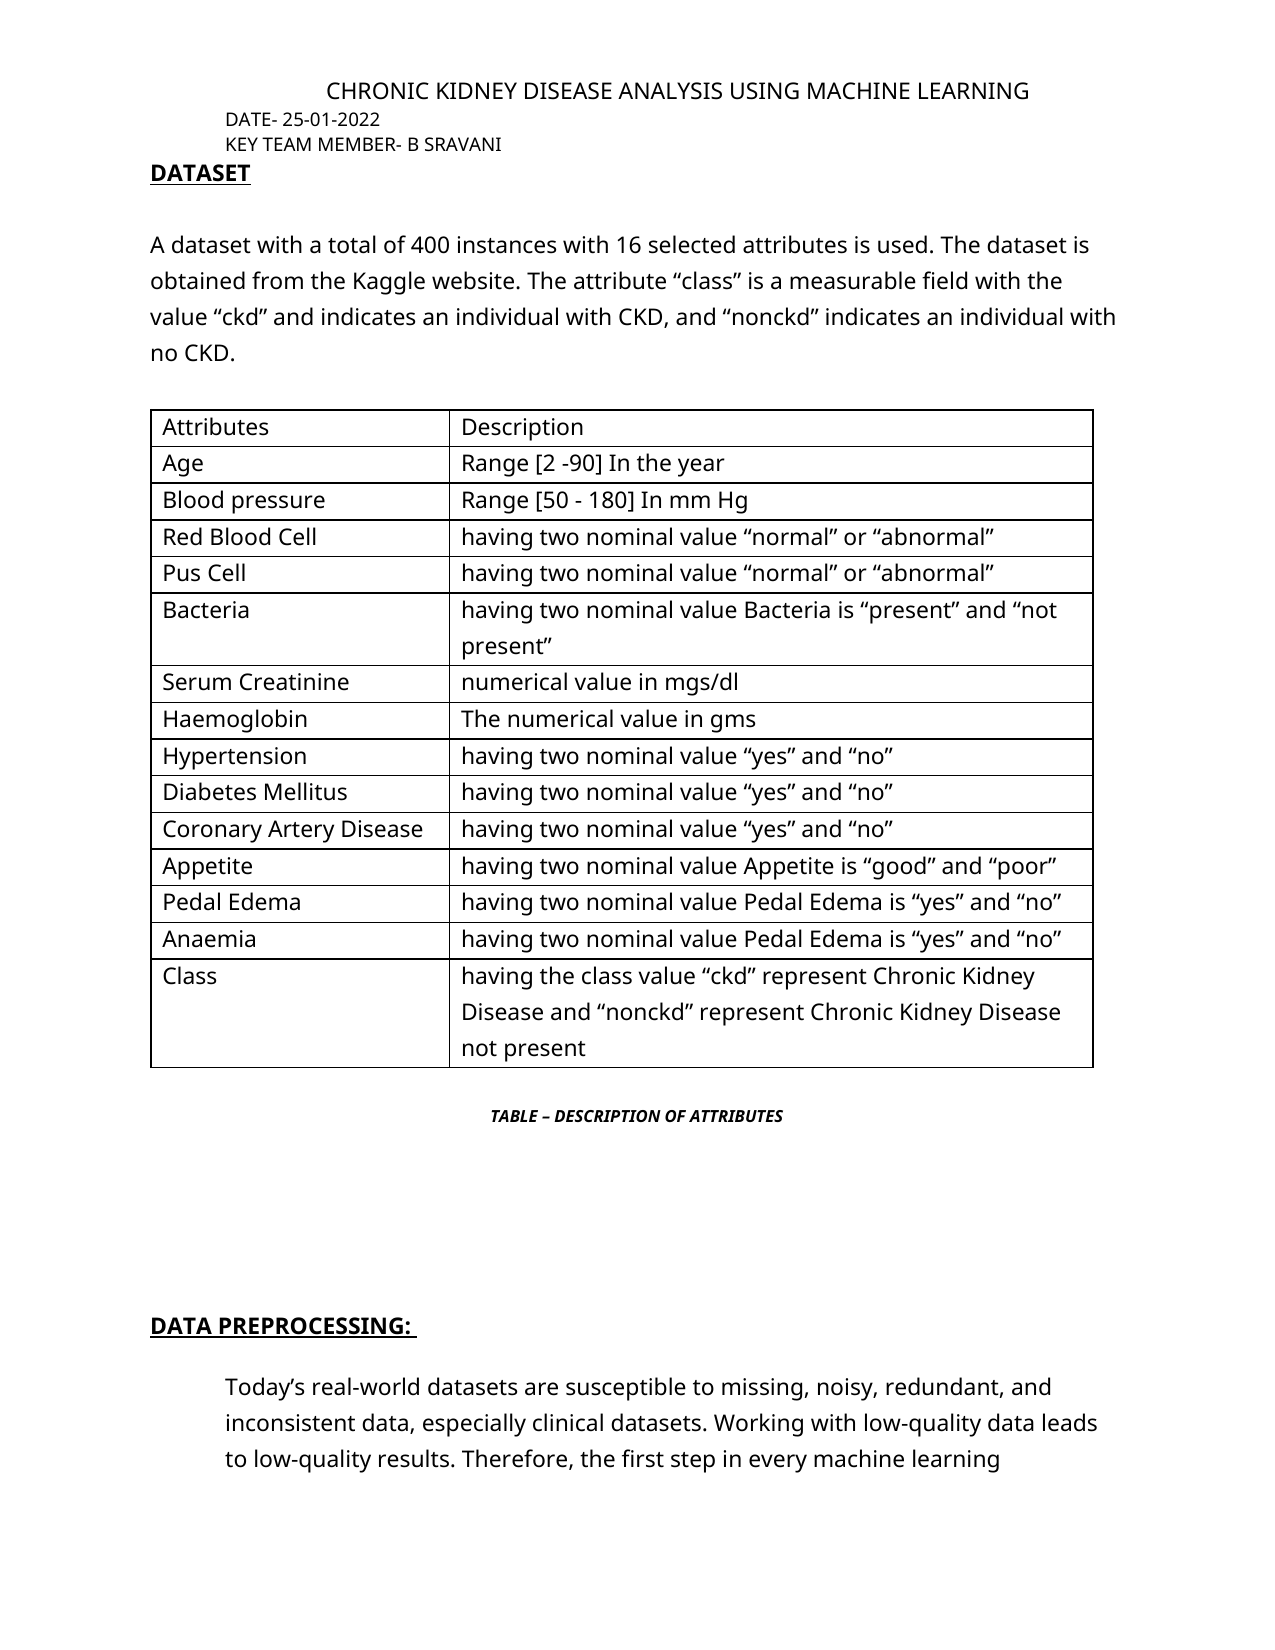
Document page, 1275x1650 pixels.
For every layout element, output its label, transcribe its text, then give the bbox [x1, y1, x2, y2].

table_cell having two nominal value Bacteria is “present” and “not present” [450, 594, 1092, 665]
table_cell having two nominal value “yes” and “no” [450, 776, 1092, 811]
table_cell Serum Creatinine [152, 666, 449, 701]
table_cell The numerical value in gms [450, 703, 1092, 738]
table_cell Diabetes Mellitus [152, 776, 449, 811]
table_cell Coronary Artery Disease [152, 813, 449, 848]
table_cell having two nominal value Appetite is “good” and “poor” [450, 850, 1092, 885]
table_cell Red Blood Cell [152, 521, 449, 556]
table_cell Range [2 -90] In the year [450, 447, 1092, 482]
table_cell having two nominal value Pedal Edema is “yes” and “no” [450, 886, 1092, 921]
text TABLE – DESCRIPTION OF ATTRIBUTES [150, 1104, 1125, 1127]
table_cell having the class value “ckd” represent Chronic Kidney Disease and “nonckd” represent Chronic Kidney Disease not present [450, 960, 1092, 1067]
table_cell Anaemia [152, 923, 449, 958]
table_cell having two nominal value “normal” or “abnormal” [450, 557, 1092, 592]
table_cell numerical value in mgs/dl [450, 666, 1092, 701]
table_cell Age [152, 447, 449, 482]
table_header Attributes [152, 411, 449, 446]
table_cell Bacteria [152, 594, 449, 665]
text DATA PREPROCESSING: [150, 1310, 1125, 1341]
table_cell Blood pressure [152, 484, 449, 519]
table_cell Pedal Edema [152, 886, 449, 921]
table_cell having two nominal value “yes” and “no” [450, 740, 1092, 775]
table_cell Hypertension [152, 740, 449, 775]
text DATASET [150, 157, 1125, 188]
table_cell Haemoglobin [152, 703, 449, 738]
table_cell Range [50 - 180] In mm Hg [450, 484, 1092, 519]
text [225, 1371, 1125, 1474]
table_cell having two nominal value “normal” or “abnormal” [450, 521, 1092, 556]
table_cell having two nominal value Pedal Edema is “yes” and “no” [450, 923, 1092, 958]
table_cell Class [152, 960, 449, 1067]
text A dataset with a total of 400 instances with 16 selected attributes is used. The dataset is obtained from the Kaggle website. The attribute “class” is a measurable field with the value “ckd” and indicates an individual with CKD, and “nonckd” indicates an individual with no CKD. [150, 229, 1125, 368]
table_cell having two nominal value “yes” and “no” [450, 813, 1092, 848]
table_cell Appetite [152, 850, 449, 885]
table_cell Pus Cell [152, 557, 449, 592]
table_header Description [450, 411, 1092, 446]
